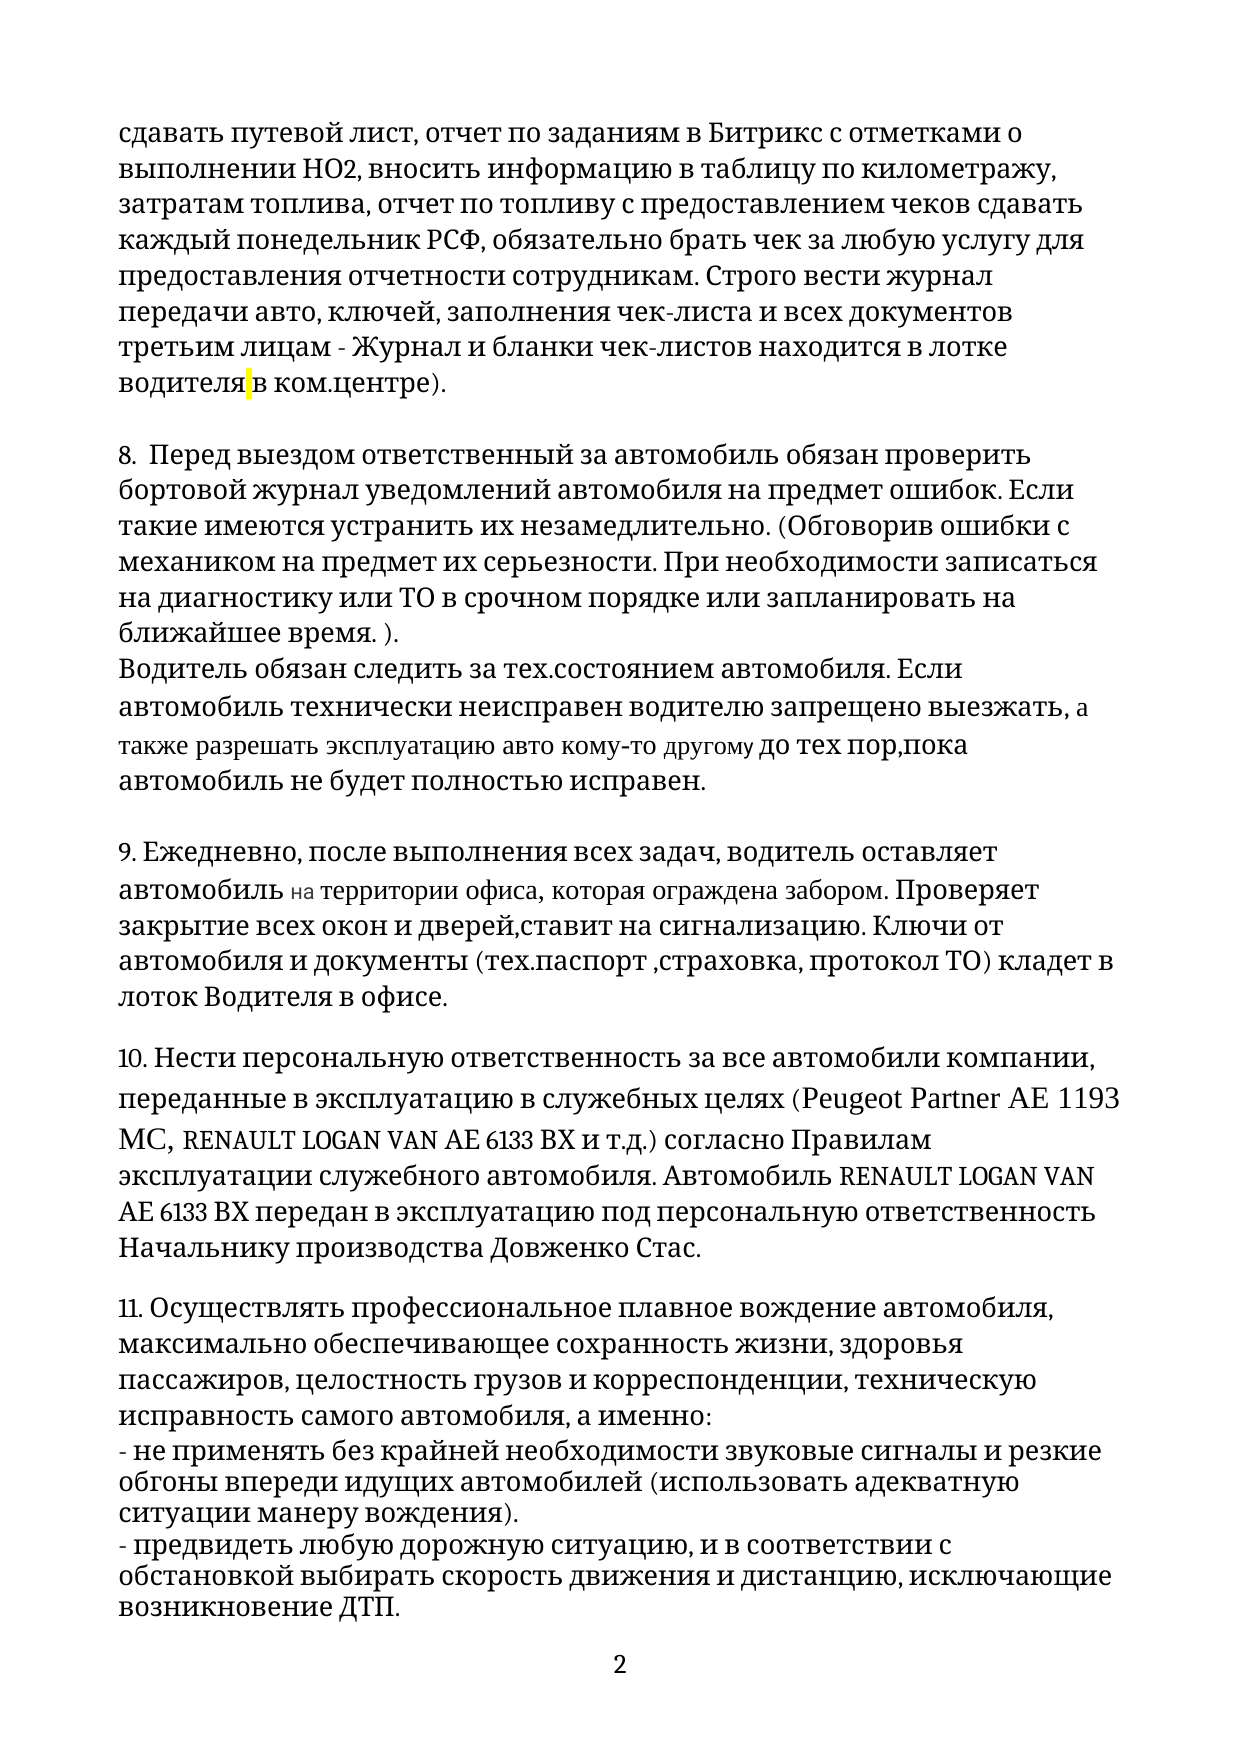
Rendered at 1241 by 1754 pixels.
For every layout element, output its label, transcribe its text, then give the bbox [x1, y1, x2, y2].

text 11. Осуществлять профессиональное плавное вождение автомобиля, максимально обеспечивающее сохранность жизни, здоровья пассажиров, целостность грузов и корреспонденции, техническую исправность самого автомобиля, а именно: [118, 1293, 1122, 1432]
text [118, 118, 1122, 1013]
text - не применять без крайней необходимости звуковые сигналы и резкие обгоны впереди идущих автомобилей (использовать адекватную ситуации манеру вождения). [118, 1436, 1122, 1530]
text 10. Нести персональную ответственность за все автомобили компании, переданные в эксплуатацию в служебных целях (Peugeot Partner АЕ 1193 МС, RENAULT LOGAN VAN АЕ 6133 ВХ и т.д.) согласно Правилам эксплуатации служебного автомобиля. Автомобиль RENAULT LOGAN VAN АЕ 6133 ВХ передан в эксплуатацию под персональную ответственность Начальнику производства Довженко Стас. [118, 1043, 1122, 1264]
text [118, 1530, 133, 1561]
